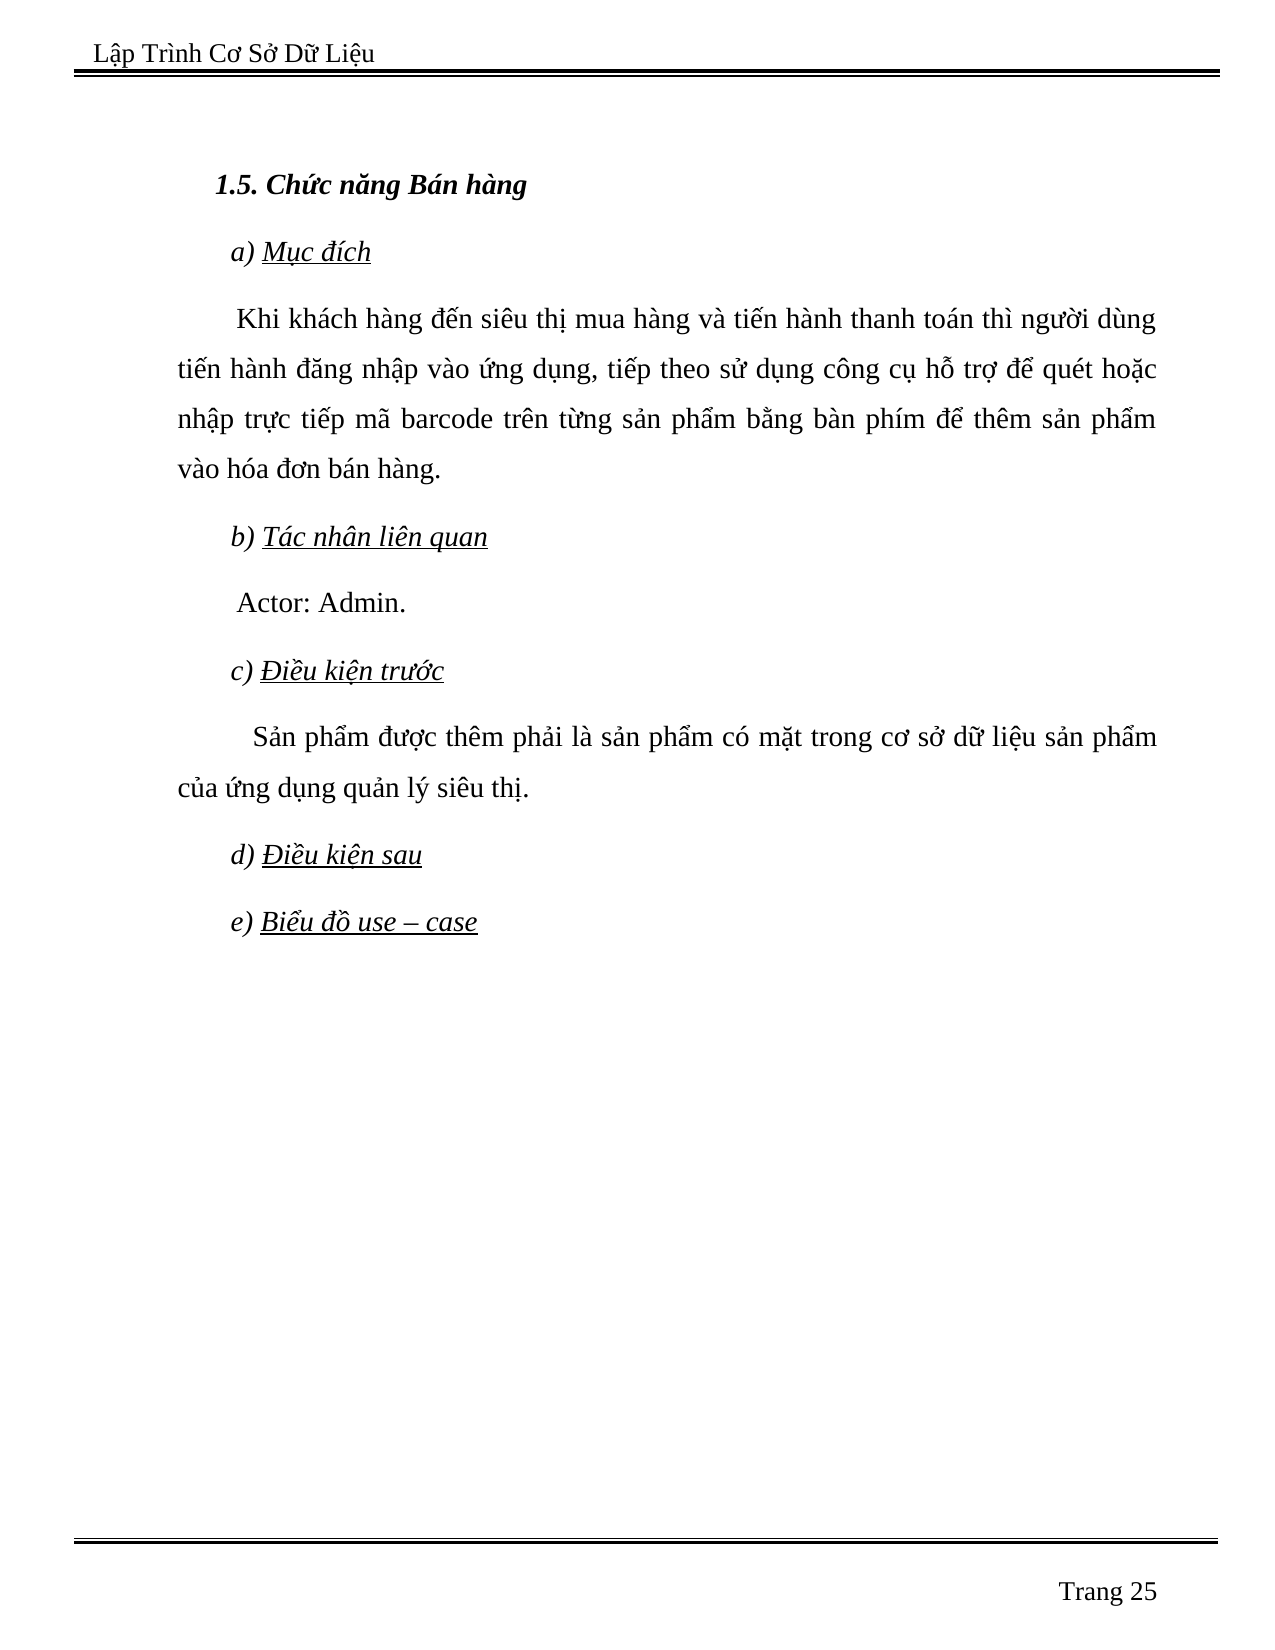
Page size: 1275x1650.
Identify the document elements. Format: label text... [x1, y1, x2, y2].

text Mục đích [230, 234, 1157, 267]
text Điều kiện sau [230, 837, 1157, 870]
text Khi khách hàng đến siêu thị mua hàng và tiến hành thanh toán thì người dùng tiến hành đăng nhập vào ứng dụng, tiếp theo sử dụng công cụ hỗ trợ để quét hoặc nhập trực tiếp mã barcode trên từng sản phẩm bằng bàn phím để thêm sản phẩm vào hóa đơn bán hàng. [177, 301, 1157, 485]
text Điều kiện trước [230, 653, 1157, 686]
text Biểu đồ use – case [230, 904, 1157, 937]
text Sản phẩm được thêm phải là sản phẩm có mặt trong cơ sở dữ liệu sản phẩm của ứng dụng quản lý siêu thị. [177, 719, 1157, 803]
text Actor: Admin. [177, 586, 1157, 619]
text Tác nhân liên quan [230, 519, 1157, 552]
text Chức năng Bán hàng [215, 167, 1157, 200]
